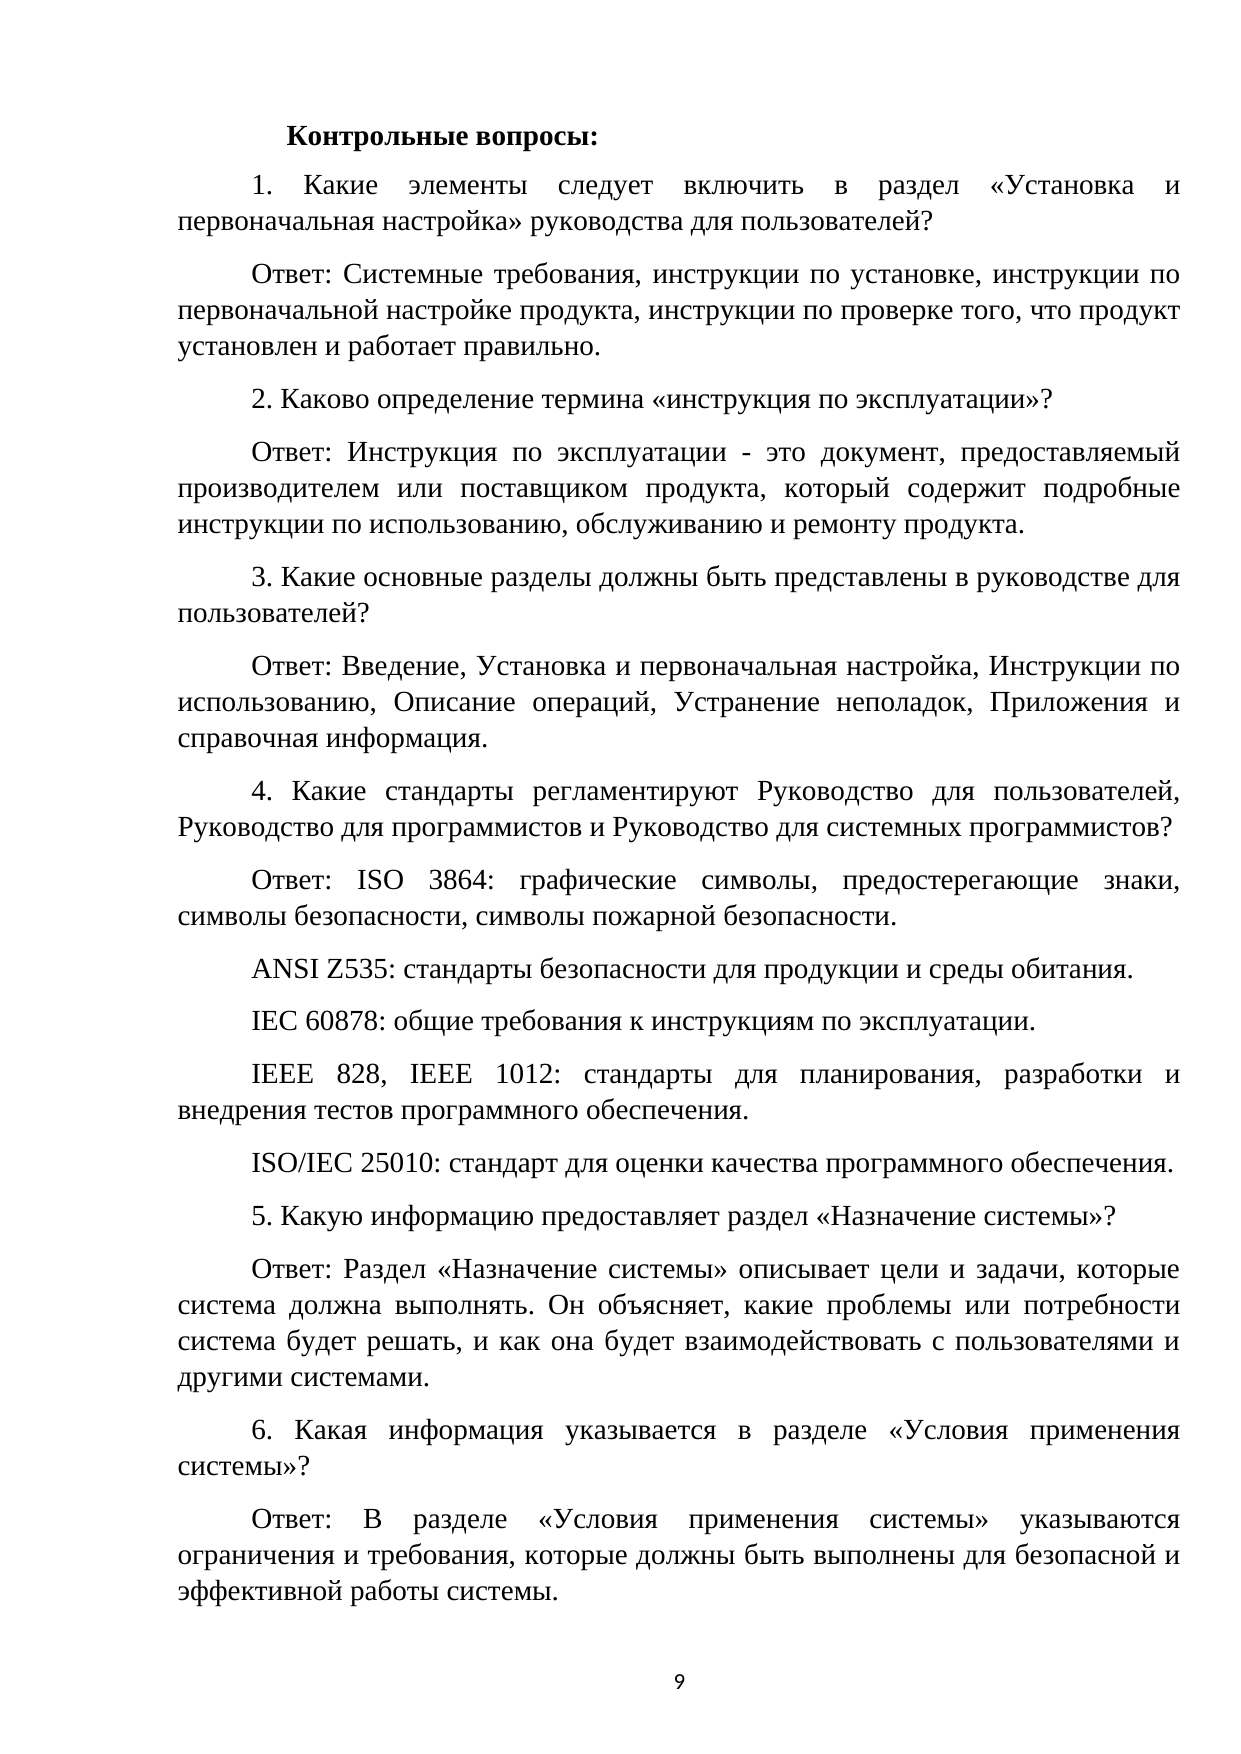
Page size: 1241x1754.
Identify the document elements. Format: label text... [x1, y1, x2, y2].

text Контрольные вопросы: [286, 118, 1181, 152]
text Ответ: Системные требования, инструкции по установке, инструкции по первоначальной настройке продукта, инструкции по проверке того, что продукт установлен и работает правильно. [177, 256, 1181, 362]
text 2. Каково определение термина «инструкция по эксплуатации»? [177, 381, 1181, 414]
text Ответ: Инструкция по эксплуатации - это документ, предоставляемый производителем или поставщиком продукта, который содержит подробные инструкции по использованию, обслуживанию и ремонту продукта. [177, 434, 1181, 539]
text IEC 60878: общие требования к инструкциям по эксплуатации. [177, 1003, 1181, 1037]
text 5. Какую информацию предоставляет раздел «Назначение системы»? [177, 1198, 1181, 1232]
text Ответ: ISO 3864: графические символы, предостерегающие знаки, символы безопасности, символы пожарной безопасности. [177, 862, 1181, 931]
text 6. Какая информация указывается в разделе «Условия применения системы»? [177, 1412, 1181, 1482]
text ISO/IEC 25010: стандарт для оценки качества программного обеспечения. [177, 1145, 1181, 1179]
text IEEE 828, IEEE 1012: стандарты для планирования, разработки и внедрения тестов программного обеспечения. [177, 1056, 1181, 1126]
text Ответ: Раздел «Назначение системы» описывает цели и задачи, которые система должна выполнять. Он объясняет, какие проблемы или потребности система будет решать, и как она будет взаимодействовать с пользователями и другими системами. [177, 1251, 1181, 1393]
text 4. Какие стандарты регламентируют Руководство для пользователей, Руководство для программистов и Руководство для системных программистов? [177, 773, 1181, 842]
text Ответ: В разделе «Условия применения системы» указываются ограничения и требования, которые должны быть выполнены для безопасной и эффективной работы системы. [177, 1501, 1181, 1607]
text 1. Какие элементы следует включить в раздел «Установка и первоначальная настройка» руководства для пользователей? [177, 167, 1181, 236]
text ANSI Z535: стандарты безопасности для продукции и среды обитания. [177, 951, 1181, 984]
text 3. Какие основные разделы должны быть представлены в руководстве для пользователей? [177, 559, 1181, 628]
text Ответ: Введение, Установка и первоначальная настройка, Инструкции по использованию, Описание операций, Устранение неполадок, Приложения и справочная информация. [177, 648, 1181, 753]
